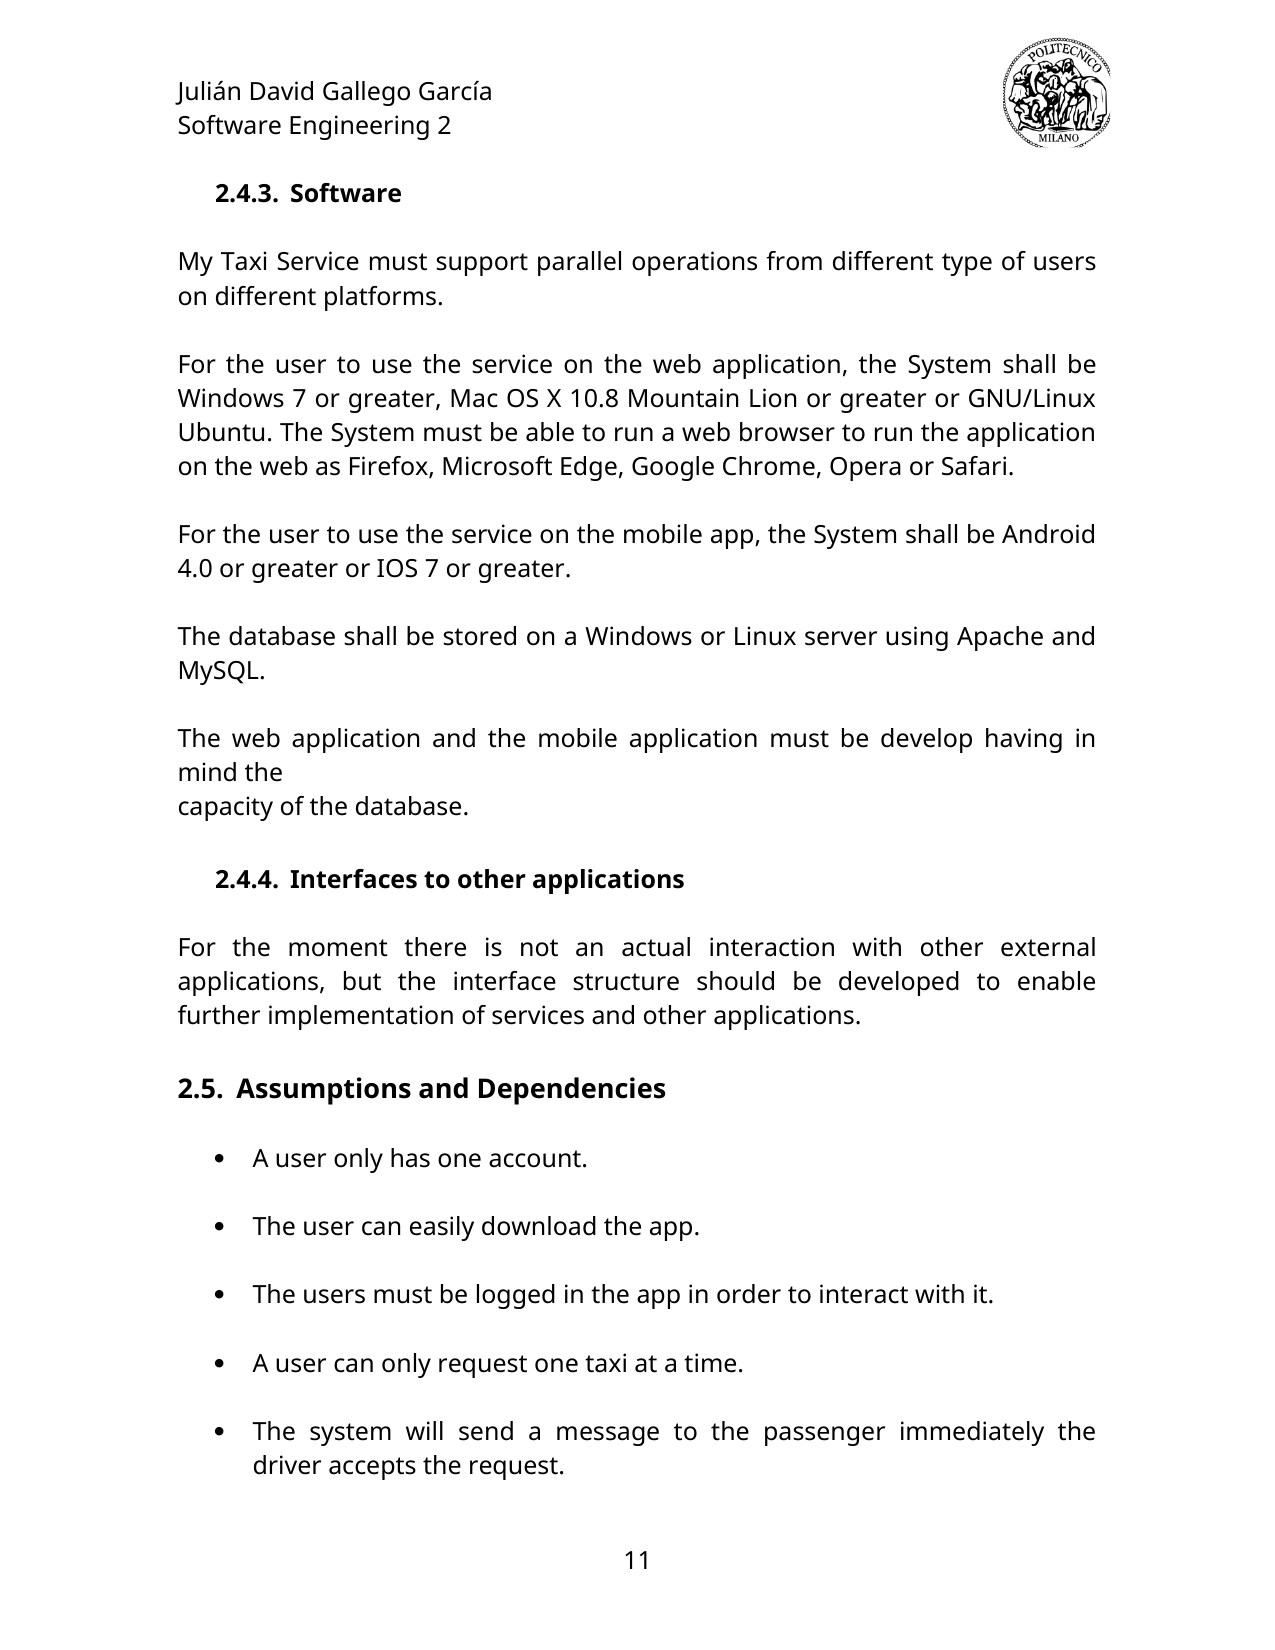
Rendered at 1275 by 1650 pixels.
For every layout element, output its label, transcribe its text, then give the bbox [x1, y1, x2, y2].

subtitle Software [215, 176, 1098, 210]
text For the user to use the service on the mobile app, the System shall be Android 4.0 or greater or IOS 7 or greater. [177, 517, 1098, 585]
text The database shall be stored on a Windows or Linux server using Apache and MySQL. [177, 619, 1098, 687]
text For the user to use the service on the web application, the System shall be Windows 7 or greater, Mac OS X 10.8 Mountain Lion or greater or GNU/Linux Ubuntu. The System must be able to run a web browser to run the application on the web as Firefox, Microsoft Edge, Google Chrome, Opera or Safari. [177, 346, 1098, 482]
list The users must be logged in the app in order to interact with it. [215, 1277, 1098, 1311]
text capacity of the database. [177, 789, 1098, 823]
subtitle Assumptions and Dependencies [177, 1070, 1098, 1107]
text My Taxi Service must support parallel operations from different type of users on different platforms. [177, 244, 1098, 312]
text The web application and the mobile application must be develop having in mind the [177, 721, 1098, 789]
subtitle Interfaces to other applications [215, 861, 1098, 895]
list A user can only request one taxi at a time. [215, 1345, 1098, 1379]
list The user can easily download the app. [215, 1209, 1098, 1243]
list The system will send a message to the passenger immediately the driver accepts the request. [215, 1413, 1098, 1481]
picture [1001, 37, 1110, 146]
list A user only has one account. [215, 1141, 1098, 1175]
text For the moment there is not an actual interaction with other external applications, but the interface structure should be developed to enable further implementation of services and other applications. [177, 929, 1098, 1032]
